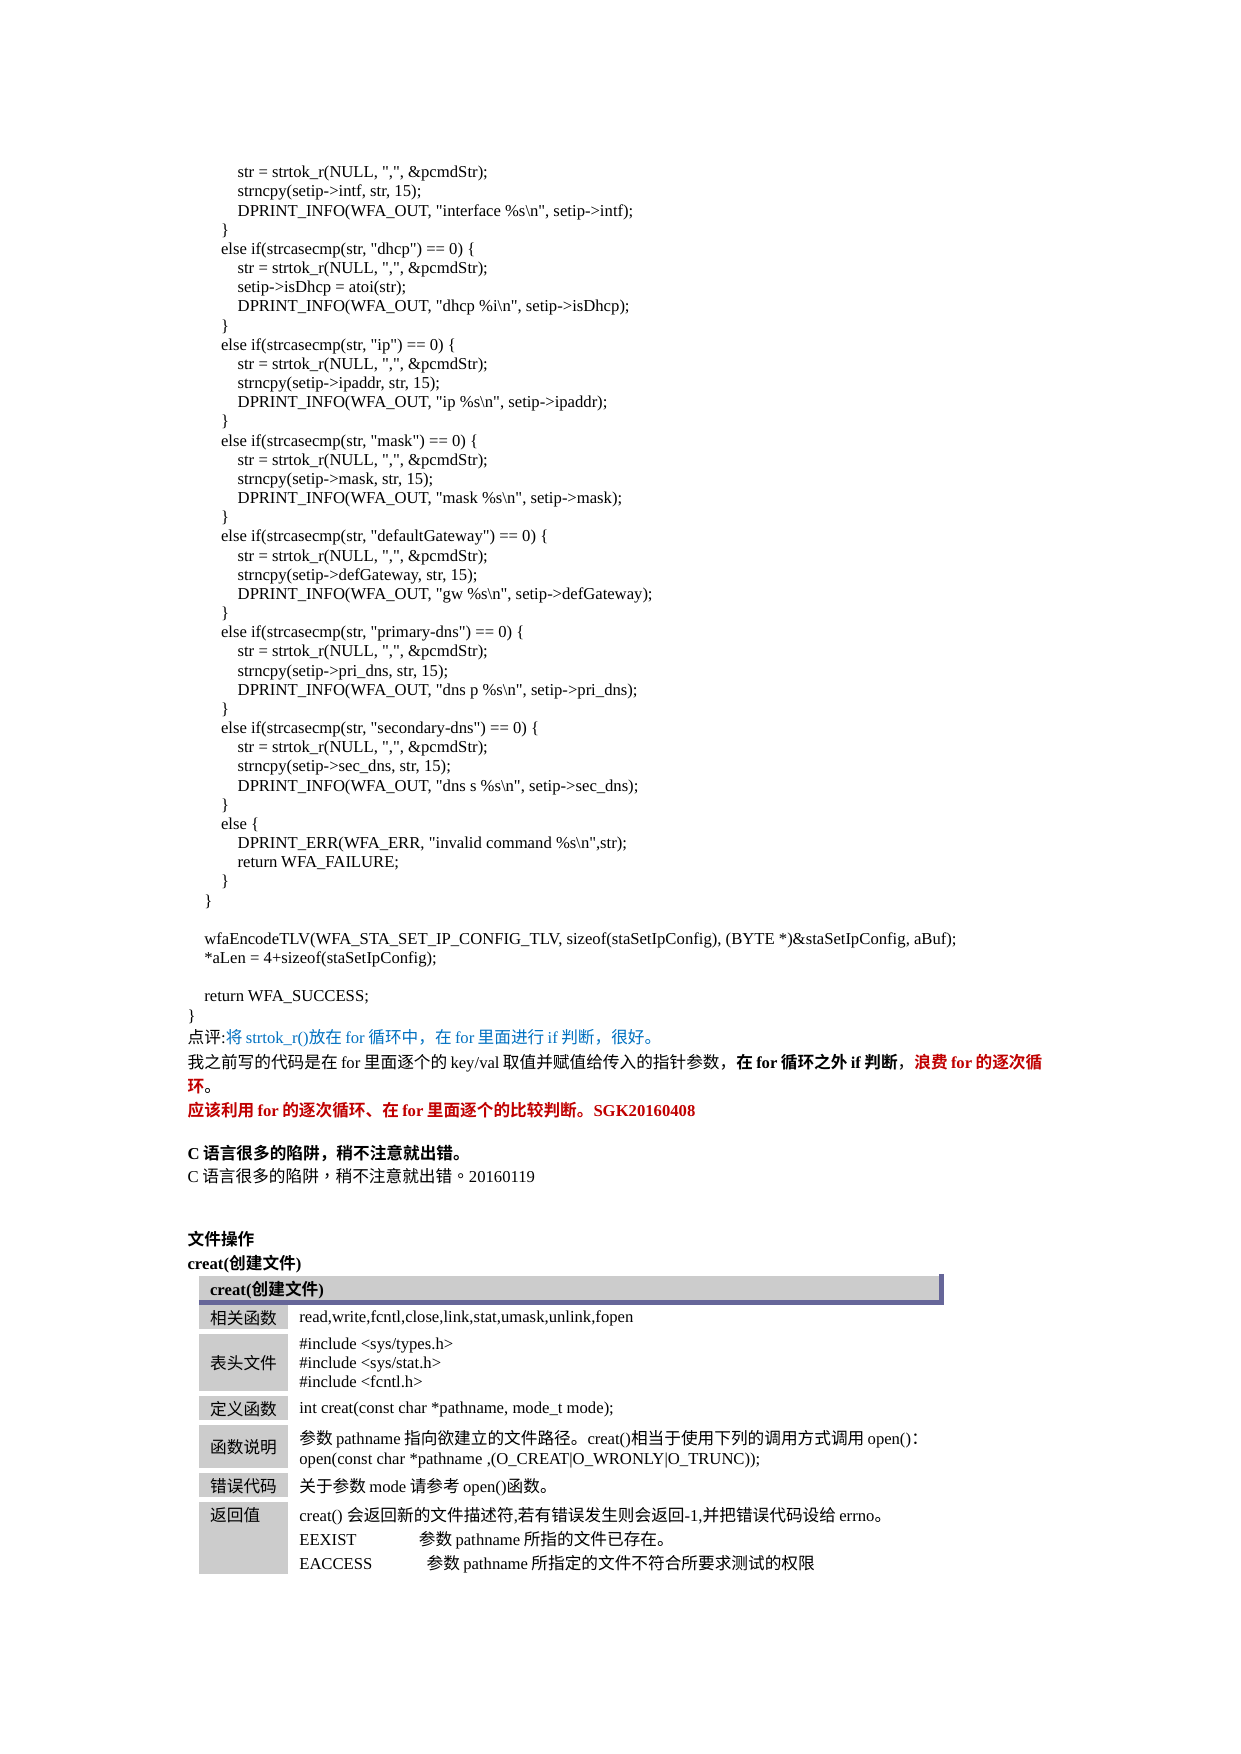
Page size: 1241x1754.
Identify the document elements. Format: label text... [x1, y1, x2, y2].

table_cell 表头文件 [199, 1334, 288, 1391]
text } [187, 603, 1053, 622]
text return WFA_SUCCESS; [187, 986, 1053, 1005]
text return WFA_FAILURE; [187, 852, 1053, 871]
text C语言很多的陷阱，稍不注意就出错。20160119 [187, 1164, 1053, 1187]
text DPRINT_INFO(WFA_OUT, "gw %s\n", setip->defGateway); [187, 584, 1053, 603]
table_cell int creat(const char *pathname, mode_t mode); [288, 1391, 941, 1420]
text else if(strcasecmp(str, "dhcp") == 0) { [187, 239, 1053, 258]
table_cell #include <sys/types.h> #include <sys/stat.h> #include <fcntl.h> [288, 1329, 941, 1391]
text else if(strcasecmp(str, "ip") == 0) { [187, 334, 1053, 354]
text } [187, 890, 1053, 909]
table_cell 参数pathname指向欲建立的文件路径。creat()相当于使用下列的调用方式调用open()： open(const char *pathname ,(O_CREAT|O_WRONLY|O_TRUNC)); [288, 1420, 941, 1468]
table_cell read,write,fcntl,close,link,stat,umask,unlink,fopen [288, 1305, 941, 1329]
table_cell 关于参数mode请参考open()函数。 [288, 1468, 941, 1497]
text else if(strcasecmp(str, "secondary-dns") == 0) { [187, 718, 1053, 737]
text else if(strcasecmp(str, "defaultGateway") == 0) { [187, 526, 1053, 545]
text } [187, 699, 1053, 718]
text strncpy(setip->mask, str, 15); [187, 469, 1053, 488]
table_cell 函数说明 [199, 1425, 288, 1468]
text strncpy(setip->sec_dns, str, 15); [187, 756, 1053, 775]
text str = strtok_r(NULL, ",", &pcmdStr); [187, 162, 1053, 181]
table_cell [288, 1497, 941, 1574]
text str = strtok_r(NULL, ",", &pcmdStr); [187, 354, 1053, 373]
text 应该利用for的逐次循环、在for里面逐个的比较判断。SGK20160408 [187, 1097, 1053, 1121]
text else { [187, 814, 1053, 833]
text strncpy(setip->intf, str, 15); [187, 181, 1053, 200]
table_cell 错误代码 [199, 1473, 288, 1497]
table_header creat(创建文件) [199, 1276, 939, 1300]
text strncpy(setip->pri_dns, str, 15); [187, 660, 1053, 679]
table_cell 返回值 [199, 1502, 288, 1574]
text setip->isDhcp = atoi(str); [187, 277, 1053, 296]
text DPRINT_INFO(WFA_OUT, "ip %s\n", setip->ipaddr); [187, 392, 1053, 411]
text DPRINT_INFO(WFA_OUT, "dns s %s\n", setip->sec_dns); [187, 775, 1053, 794]
text DPRINT_ERR(WFA_ERR, "invalid command %s\n",str); [187, 833, 1053, 852]
text str = strtok_r(NULL, ",", &pcmdStr); [187, 258, 1053, 277]
text 点评:将strtok_r()放在for循环中，在for里面进行if判断，很好。 [187, 1024, 1053, 1049]
text str = strtok_r(NULL, ",", &pcmdStr); [187, 545, 1053, 564]
text } [187, 1005, 1053, 1024]
text DPRINT_INFO(WFA_OUT, "mask %s\n", setip->mask); [187, 488, 1053, 507]
subtitle 文件操作 [187, 1226, 1053, 1250]
text } [187, 871, 1053, 890]
text } [187, 219, 1053, 239]
text *aLen = 4+sizeof(staSetIpConfig); [187, 948, 1053, 967]
text } [187, 411, 1053, 430]
text str = strtok_r(NULL, ",", &pcmdStr); [187, 641, 1053, 660]
table_cell 相关函数 [199, 1305, 288, 1329]
text wfaEncodeTLV(WFA_STA_SET_IP_CONFIG_TLV, sizeof(staSetIpConfig), (BYTE *)&staSetIpConfig, aBuf); [187, 929, 1053, 948]
table_cell 定义函数 [199, 1396, 288, 1420]
text str = strtok_r(NULL, ",", &pcmdStr); [187, 737, 1053, 756]
text else if(strcasecmp(str, "primary-dns") == 0) { [187, 622, 1053, 641]
text DPRINT_INFO(WFA_OUT, "interface %s\n", setip->intf); [187, 200, 1053, 219]
subtitle creat(创建文件) [187, 1250, 1053, 1274]
text else if(strcasecmp(str, "mask") == 0) { [187, 430, 1053, 449]
subtitle C语言很多的陷阱，稍不注意就出错。 [187, 1140, 1053, 1164]
text 我之前写的代码是在for里面逐个的key/val取值并赋值给传入的指针参数，在for循环之外if判断，浪费for的逐次循环。 [187, 1049, 1053, 1097]
text strncpy(setip->ipaddr, str, 15); [187, 373, 1053, 392]
text } [187, 507, 1053, 526]
text strncpy(setip->defGateway, str, 15); [187, 564, 1053, 584]
text } [187, 315, 1053, 334]
text str = strtok_r(NULL, ",", &pcmdStr); [187, 449, 1053, 469]
text } [187, 794, 1053, 814]
text DPRINT_INFO(WFA_OUT, "dhcp %i\n", setip->isDhcp); [187, 296, 1053, 315]
text DPRINT_INFO(WFA_OUT, "dns p %s\n", setip->pri_dns); [187, 679, 1053, 699]
